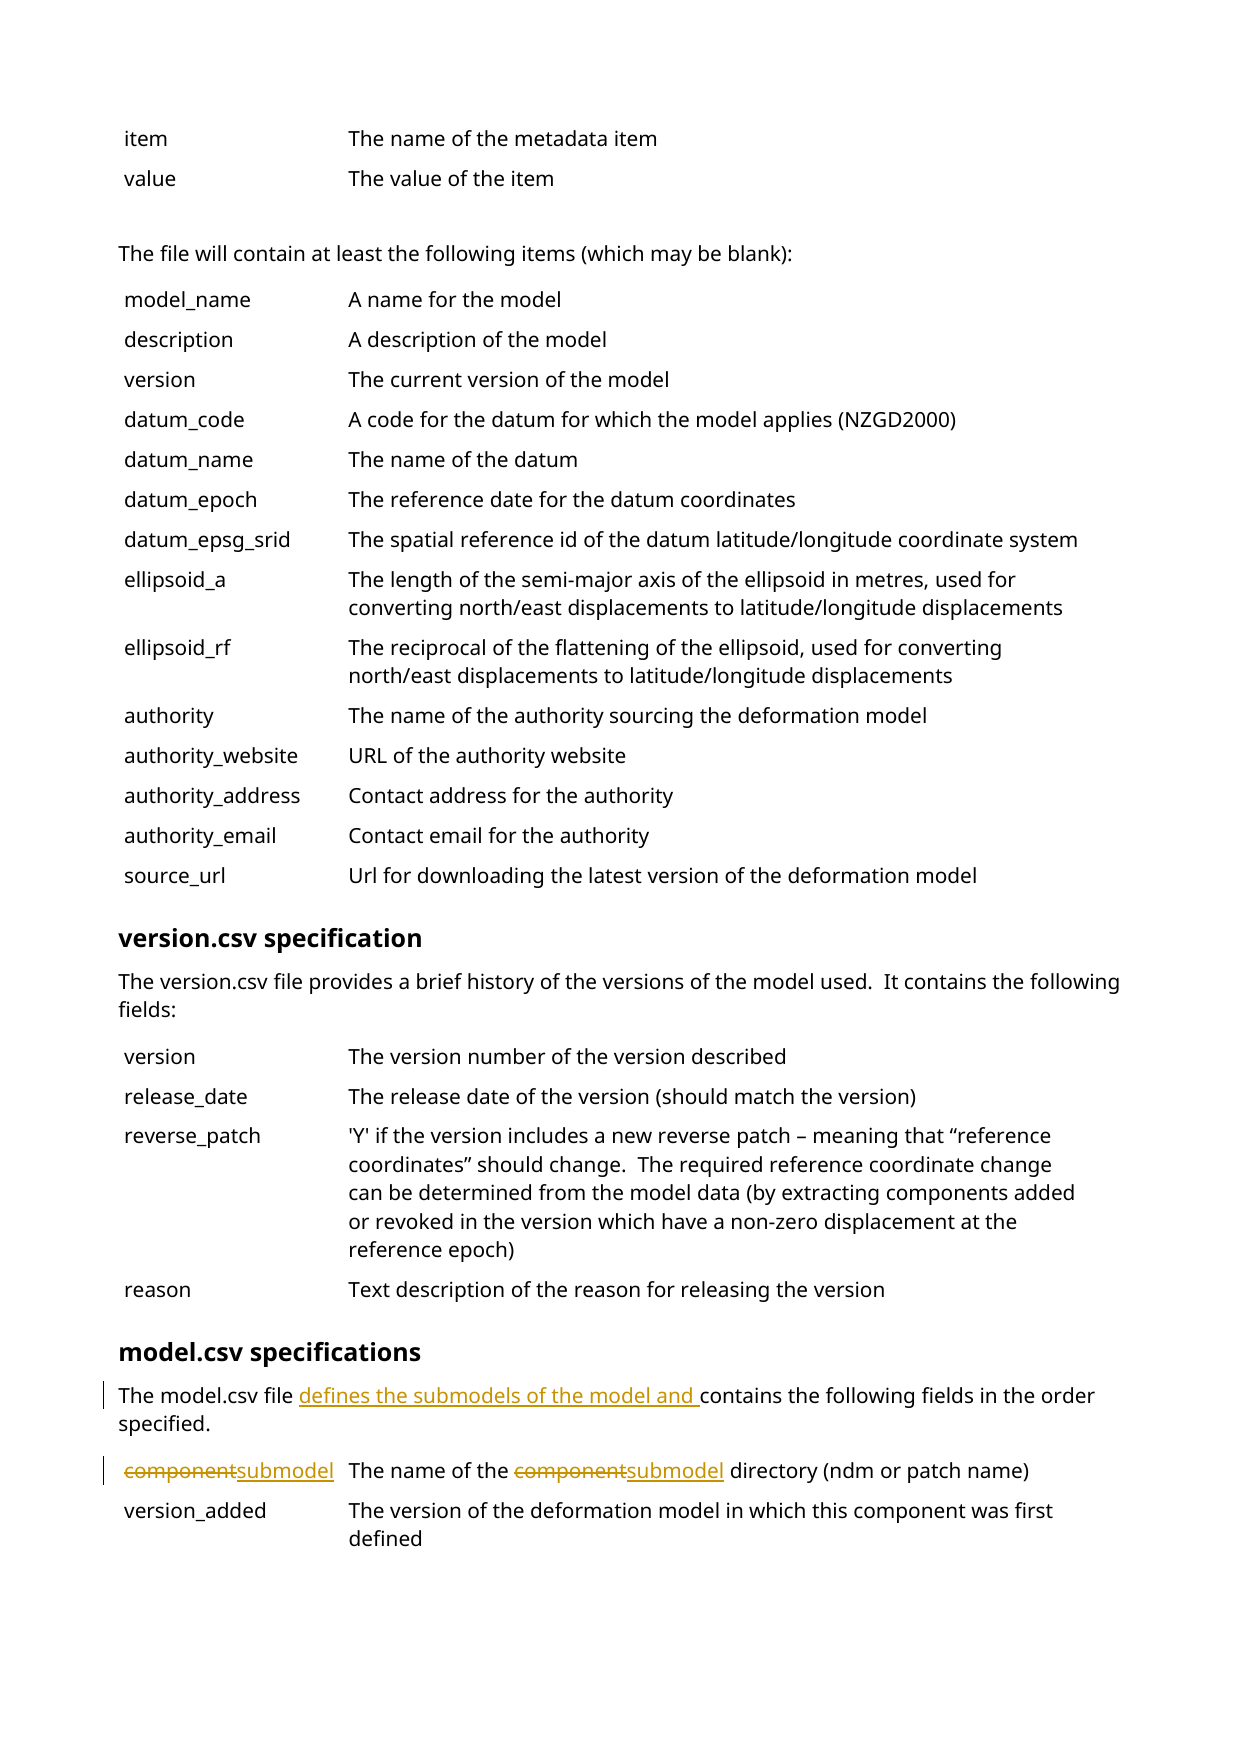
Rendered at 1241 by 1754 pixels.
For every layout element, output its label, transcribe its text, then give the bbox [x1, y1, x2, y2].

table_cell datum_epoch [118, 479, 342, 519]
subtitle model.csv specifications [118, 1334, 1122, 1368]
subtitle version.csv specification [118, 920, 1122, 954]
table_cell The current version of the model [343, 360, 1093, 399]
text The model.csv file contains the following fields in the order specified. [118, 1381, 1122, 1438]
table_cell The reference date for the datum coordinates [343, 479, 1093, 519]
table_cell Contact address for the authority [343, 776, 1093, 815]
table_cell The spatial reference id of the datum latitude/longitude coordinate system [343, 519, 1093, 559]
table_cell ellipsoid_rf [118, 628, 342, 696]
table_header The version number of the version described [343, 1036, 1093, 1076]
table_cell datum_name [118, 439, 342, 479]
table_cell authority_address [118, 776, 342, 815]
table_cell datum_code [118, 400, 342, 439]
table_cell The reciprocal of the flattening of the ellipsoid, used for converting north/east displacements to latitude/longitude displacements [343, 628, 1093, 696]
table_cell value [118, 158, 342, 198]
text The file will contain at least the following items (which may be blank): [118, 239, 1122, 267]
table_cell Url for downloading the latest version of the deformation model [343, 855, 1093, 895]
text The version.csv file provides a brief history of the versions of the model used. It contains the following fields: [118, 967, 1122, 1024]
table_cell Contact email for the authority [343, 815, 1093, 855]
table_cell The release date of the version (should match the version) [343, 1076, 1093, 1116]
table_cell authority_website [118, 736, 342, 776]
table_cell The version of the deformation model in which this component was first defined [343, 1490, 1119, 1559]
table_header The name of the directory (ndm or patch name) [343, 1450, 1119, 1490]
table_cell A description of the model [343, 320, 1093, 359]
table_cell source_url [118, 855, 342, 895]
table_cell authority [118, 696, 342, 736]
table_cell The value of the item [343, 158, 1093, 198]
table_cell A code for the datum for which the model applies (NZGD2000) [343, 400, 1093, 439]
table_cell URL of the authority website [343, 736, 1093, 776]
table_cell datum_epsg_srid [118, 519, 342, 559]
table_header version [118, 1036, 342, 1076]
table_cell reason [118, 1270, 342, 1309]
table_header The name of the metadata item [343, 118, 1093, 158]
table_cell Text description of the reason for releasing the version [343, 1270, 1093, 1309]
table_header A name for the model [343, 280, 1093, 320]
table_header [118, 1450, 342, 1490]
table_cell description [118, 320, 342, 359]
table_cell reverse_patch [118, 1116, 342, 1269]
table_cell release_date [118, 1076, 342, 1116]
table_cell version_added [118, 1490, 342, 1559]
table_cell The name of the authority sourcing the deformation model [343, 696, 1093, 736]
table_cell authority_email [118, 815, 342, 855]
table_cell The name of the datum [343, 439, 1093, 479]
table_cell version [118, 360, 342, 399]
table_cell The length of the semi-major axis of the ellipsoid in metres, used for converting north/east displacements to latitude/longitude displacements [343, 559, 1093, 627]
table_header item [118, 118, 342, 158]
table_cell ellipsoid_a [118, 559, 342, 627]
table_header model_name [118, 280, 342, 320]
